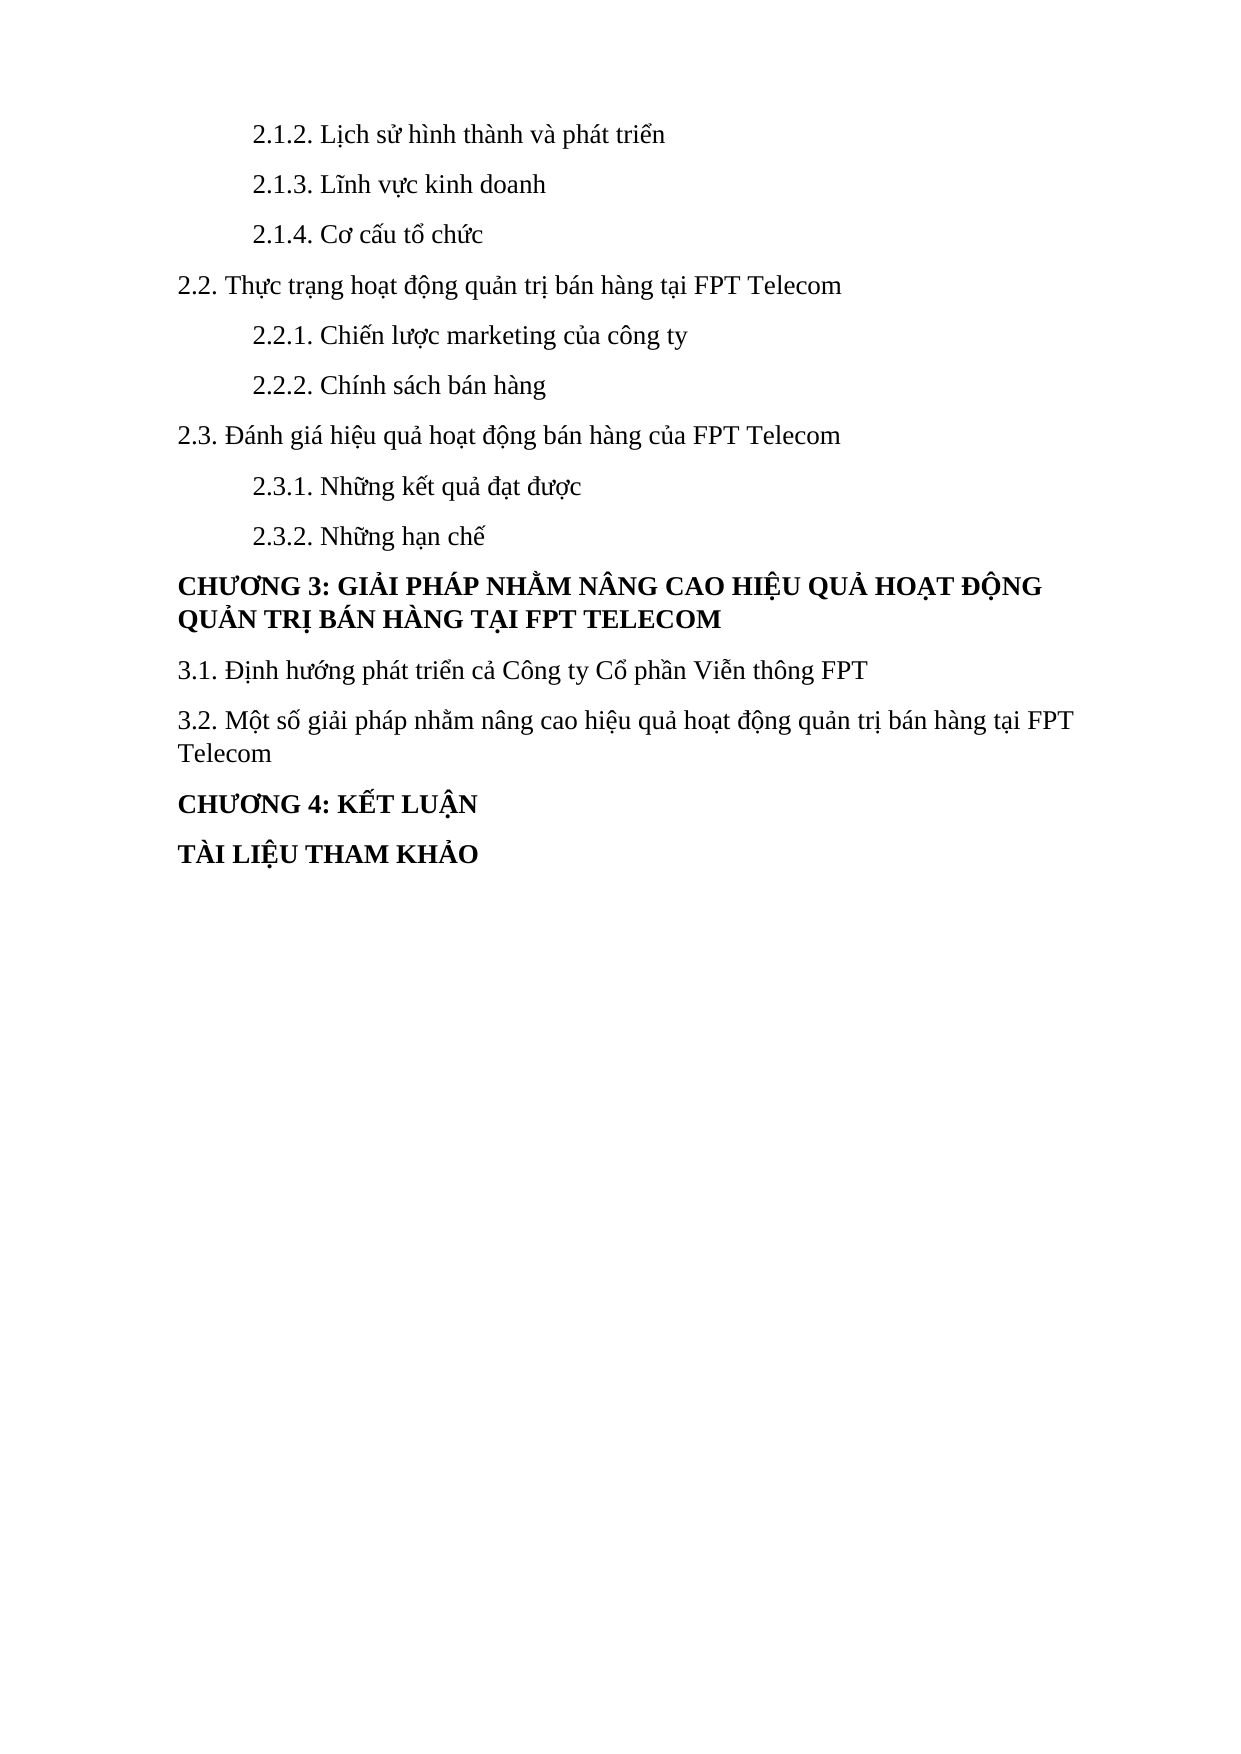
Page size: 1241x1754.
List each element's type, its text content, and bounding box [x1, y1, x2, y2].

text 2.1.2. Lịch sử hình thành và phát triển [177, 118, 1122, 149]
text 2.3.2. Những hạn chế [177, 520, 1122, 551]
text 2.2.2. Chính sách bán hàng [177, 369, 1122, 400]
text 2.2. Thực trạng hoạt động quản trị bán hàng tại FPT Telecom [177, 269, 1122, 300]
text TÀI LIỆU THAM KHẢO [177, 838, 1122, 869]
text CHƯƠNG 4: KẾT LUẬN [177, 788, 1122, 819]
text 2.1.3. Lĩnh vực kinh doanh [177, 168, 1122, 199]
text 2.3. Đánh giá hiệu quả hoạt động bán hàng của FPT Telecom [177, 419, 1122, 451]
text 3.1. Định hướng phát triển cả Công ty Cổ phần Viễn thông FPT [177, 654, 1122, 685]
text 2.3.1. Những kết quả đạt được [177, 469, 1122, 501]
text 2.2.1. Chiến lược marketing của công ty [177, 319, 1122, 350]
text 2.1.4. Cơ cấu tổ chức [177, 218, 1122, 250]
text 3.2. Một số giải pháp nhằm nâng cao hiệu quả hoạt động quản trị bán hàng tại FPT Telecom [177, 704, 1122, 769]
text CHƯƠNG 3: GIẢI PHÁP NHẰM NÂNG CAO HIỆU QUẢ HOẠT ĐỘNG QUẢN TRỊ BÁN HÀNG TẠI FPT TELECOM [177, 570, 1122, 635]
